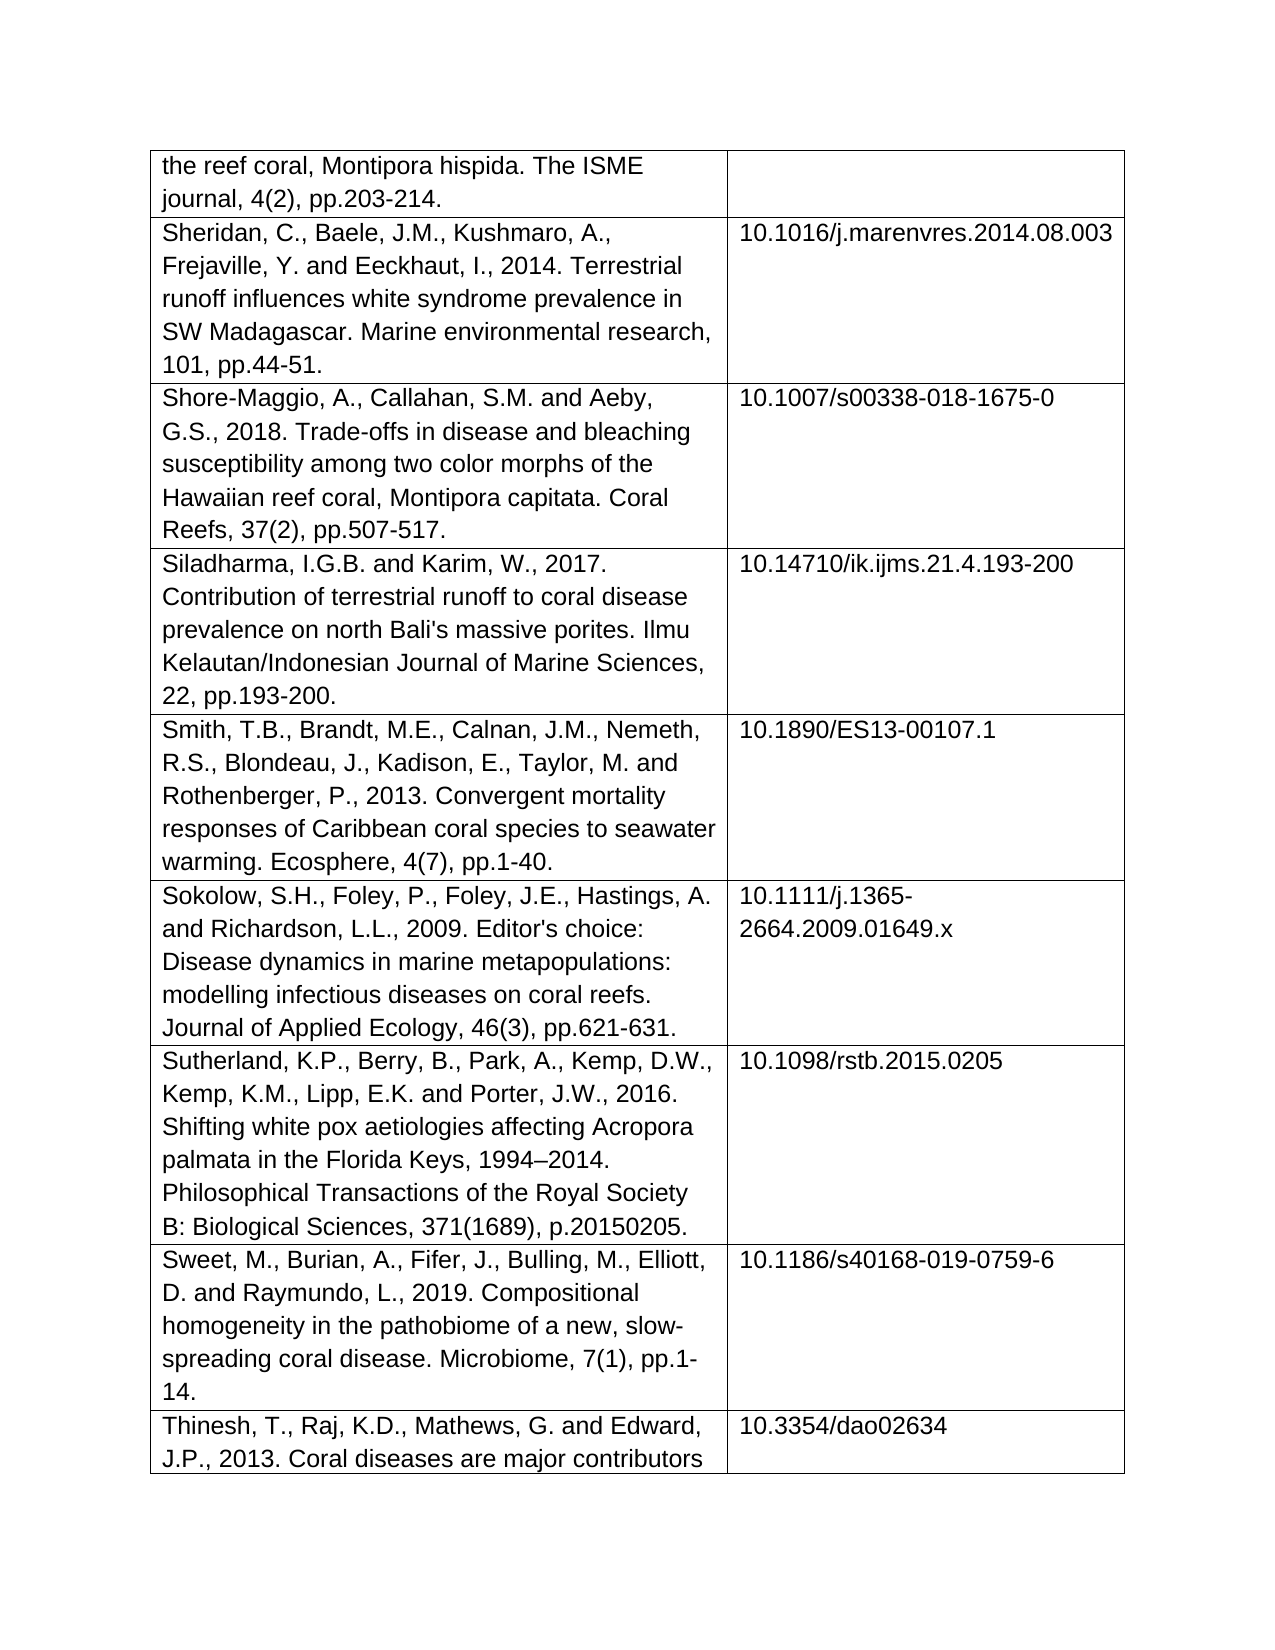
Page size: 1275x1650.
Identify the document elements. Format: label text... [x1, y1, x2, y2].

table_cell 10.1007/s00338-018-1675-0 [728, 384, 1124, 548]
table_cell Sutherland, K.P., Berry, B., Park, A., Kemp, D.W., Kemp, K.M., Lipp, E.K. and Porter, J.W., 2016. Shifting white pox aetiologies affecting Acropora palmata in the Florida Keys, 1994–2014. Philosophical Transactions of the Royal Society B: Biological Sciences, 371(1689), p.20150205. [151, 1046, 727, 1244]
table_cell 10.14710/ik.ijms.21.4.193-200 [728, 549, 1124, 714]
table_cell 10.1098/rstb.2015.0205 [728, 1046, 1124, 1244]
table_cell Shore-Maggio, A., Callahan, S.M. and Aeby, G.S., 2018. Trade-offs in disease and bleaching susceptibility among two color morphs of the Hawaiian reef coral, Montipora capitata. Coral Reefs, 37(2), pp.507-517. [151, 384, 727, 548]
table_cell Sweet, M., Burian, A., Fifer, J., Bulling, M., Elliott, D. and Raymundo, L., 2019. Compositional homogeneity in the pathobiome of a new, slow-spreading coral disease. Microbiome, 7(1), pp.1-14. [151, 1245, 727, 1410]
table_cell Sokolow, S.H., Foley, P., Foley, J.E., Hastings, A. and Richardson, L.L., 2009. Editor's choice: Disease dynamics in marine metapopulations: modelling infectious diseases on coral reefs. Journal of Applied Ecology, 46(3), pp.621-631. [151, 881, 727, 1045]
table_cell 10.1890/ES13-00107.1 [728, 715, 1124, 879]
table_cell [151, 1411, 727, 1473]
table_cell Siladharma, I.G.B. and Karim, W., 2017. Contribution of terrestrial runoff to coral disease prevalence on north Bali's massive porites. Ilmu Kelautan/Indonesian Journal of Marine Sciences, 22, pp.193-200. [151, 549, 727, 714]
table_cell Smith, T.B., Brandt, M.E., Calnan, J.M., Nemeth, R.S., Blondeau, J., Kadison, E., Taylor, M. and Rothenberger, P., 2013. Convergent mortality responses of Caribbean coral species to seawater warming. Ecosphere, 4(7), pp.1-40. [151, 715, 727, 879]
table_cell 10.3354/dao02634 [728, 1411, 1124, 1473]
table_cell Sheridan, C., Baele, J.M., Kushmaro, A., Frejaville, Y. and Eeckhaut, I., 2014. Terrestrial runoff influences white syndrome prevalence in SW Madagascar. Marine environmental research, 101, pp.44-51. [151, 218, 727, 382]
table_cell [728, 151, 1124, 217]
table_cell 10.1186/s40168-019-0759-6 [728, 1245, 1124, 1410]
table_cell 10.1016/j.marenvres.2014.08.003 [728, 218, 1124, 382]
table_cell 10.1111/j.1365-2664.2009.01649.x [728, 881, 1124, 1045]
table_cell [151, 151, 727, 217]
